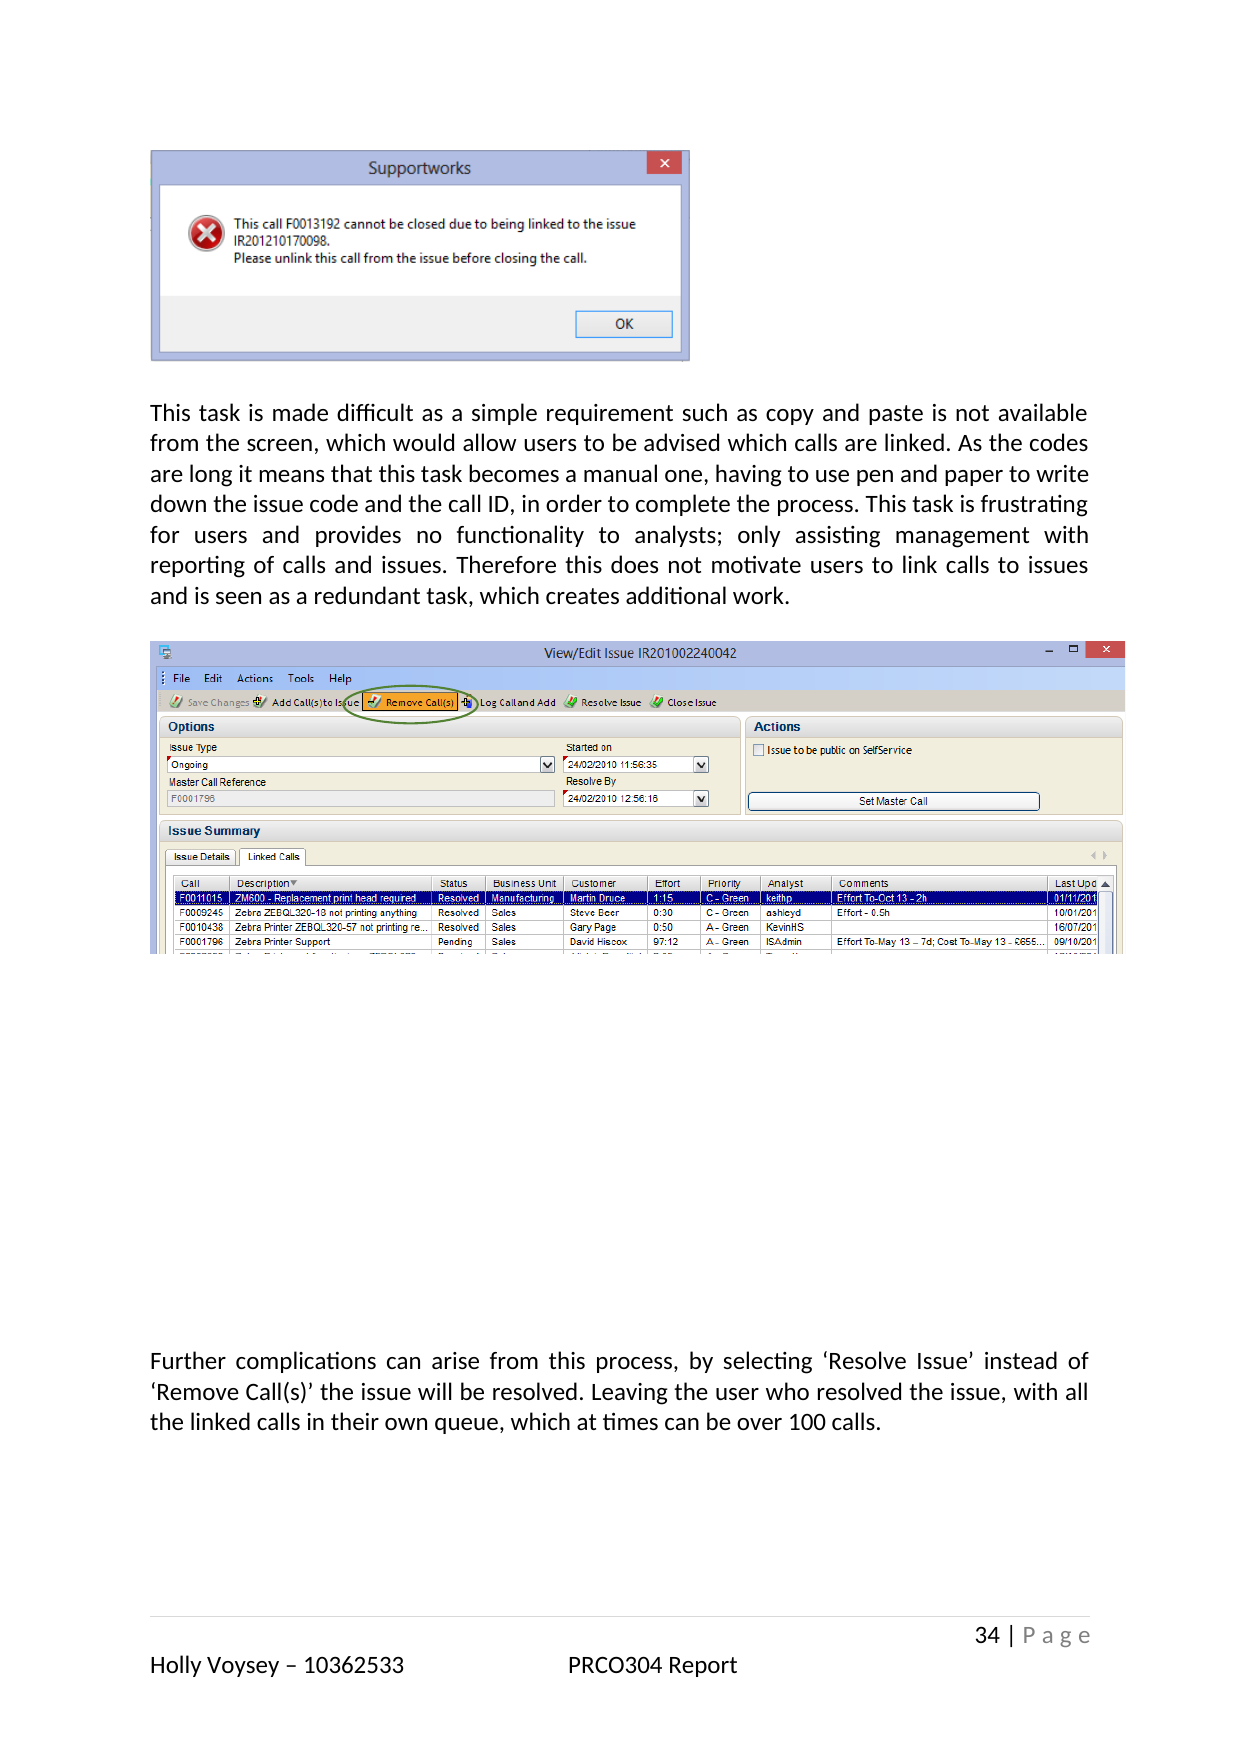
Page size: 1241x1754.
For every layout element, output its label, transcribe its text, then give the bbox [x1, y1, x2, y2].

text Further complications can arise from this process, by selecting ‘Resolve Issue’ instead of ‘Remove Call(s)’ the issue will be resolved. Leaving the user who resolved the issue, with all the linked calls in their own queue, which at times can be over 100 calls. [150, 1346, 1090, 1437]
picture [150, 150, 690, 362]
text This task is made difficult as a simple requirement such as copy and paste is not available from the screen, which would allow users to be advised which calls are linked. As the codes are long it means that this task becomes a manual one, having to use pen and paper to write down the issue code and the call ID, in order to complete the process. This task is frustrating for users and provides no functionality to analysts; only assisting management with reporting of calls and issues. Therefore this does not motivate users to link calls to issues and is seen as a redundant task, which creates additional work. [150, 397, 1090, 611]
picture [150, 641, 1125, 954]
